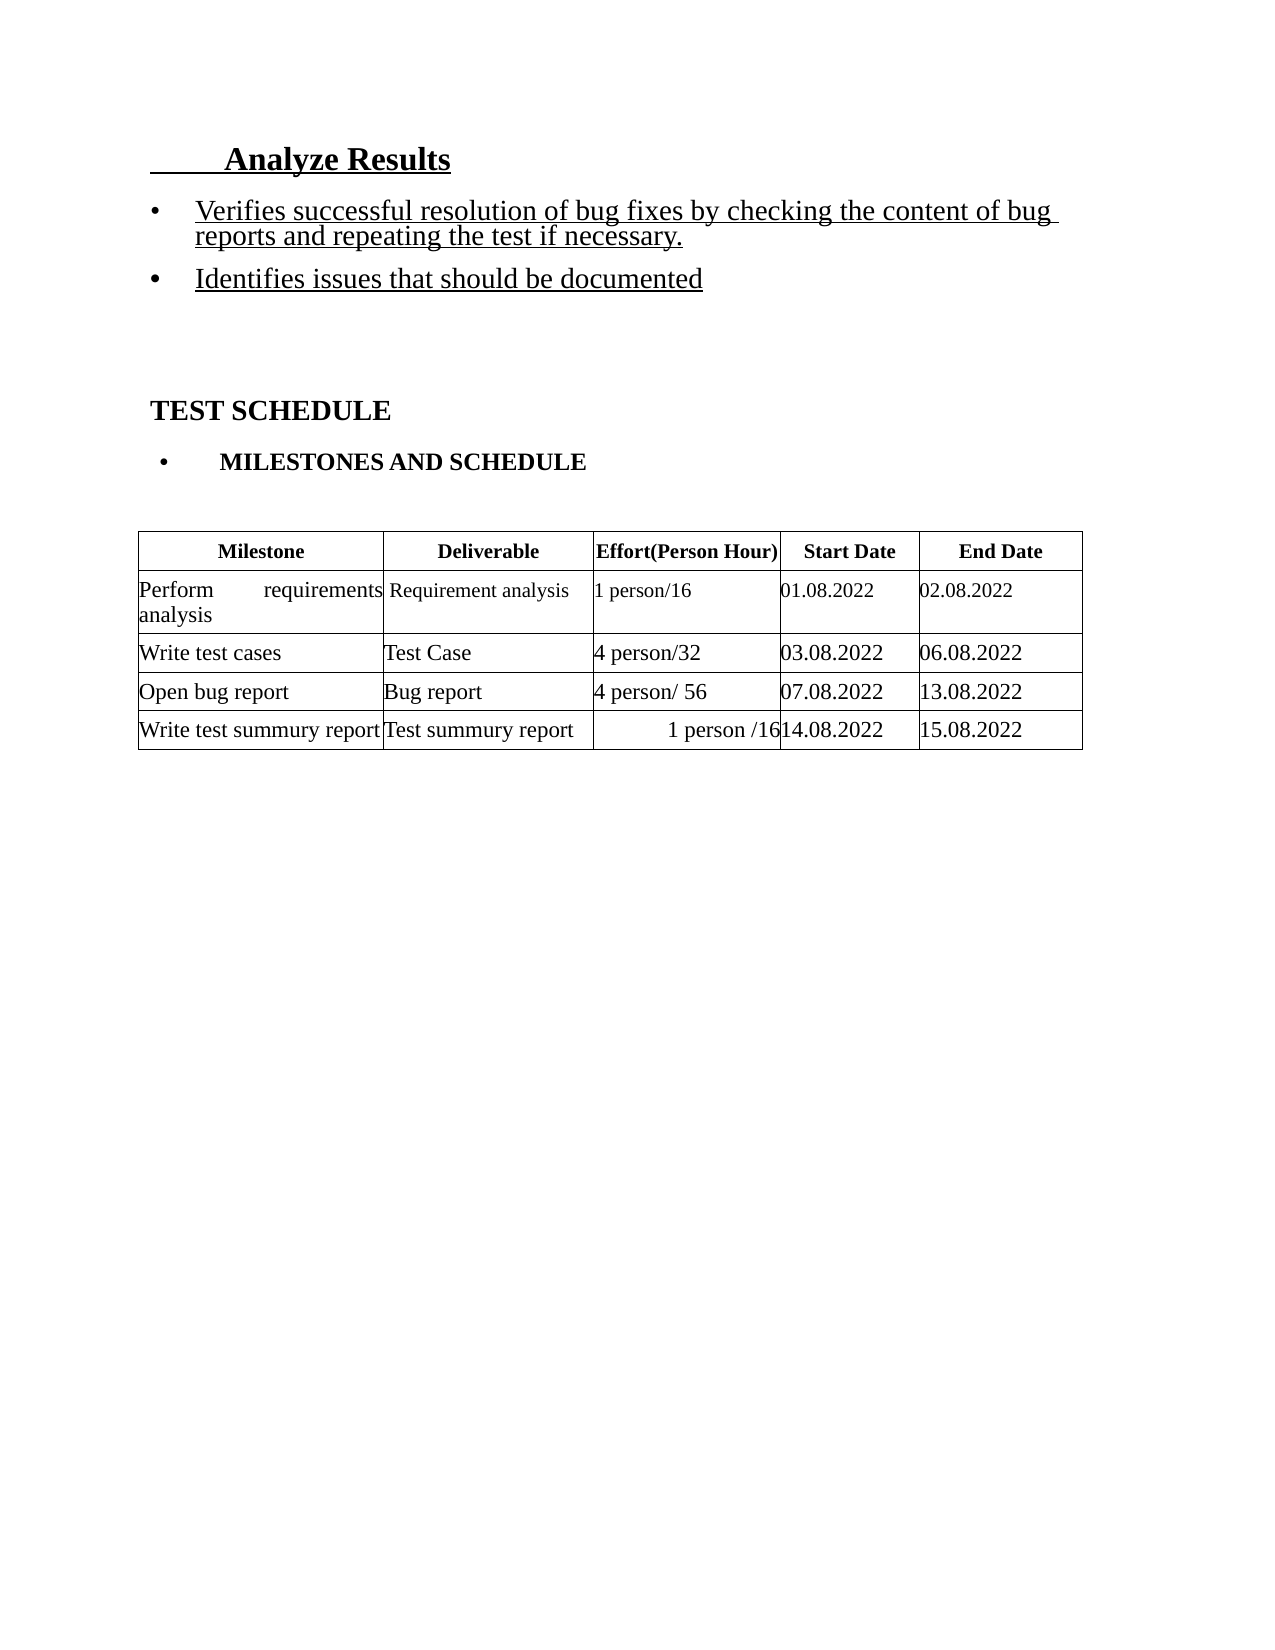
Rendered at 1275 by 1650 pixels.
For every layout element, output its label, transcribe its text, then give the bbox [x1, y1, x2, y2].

table_cell 1 person/16 [594, 571, 780, 633]
table_cell Perform requirements analysis [139, 571, 383, 633]
table_cell Requirement analysis [384, 571, 593, 633]
table_cell 13.08.2022 [920, 673, 1082, 710]
list Verifies successful resolution of bug fixes by checking the content of bug reports and repeating the test if necessary. [150, 200, 1125, 250]
table_header End Date [920, 532, 1082, 570]
table_cell Test Case [384, 634, 593, 672]
table_cell 4 person/ 56 [594, 673, 780, 710]
text Test Schedule [150, 400, 1125, 425]
table_cell 01.08.2022 [781, 571, 919, 633]
table_cell Write test cases [139, 634, 383, 672]
table_cell 06.08.2022 [920, 634, 1082, 672]
table_cell 15.08.2022 [920, 711, 1082, 749]
table_header Milestone [139, 532, 383, 570]
table_cell 4 person/32 [594, 634, 780, 672]
table_header Deliverable [384, 532, 593, 570]
table_cell Test summury report [384, 711, 593, 749]
table_header Start Date [781, 532, 919, 570]
table_cell Bug report [384, 673, 593, 710]
table_cell 03.08.2022 [781, 634, 919, 672]
list Milestones and schedule [159, 450, 1125, 475]
text Analyze Results [150, 150, 1125, 175]
list Identifies issues that should be documented [150, 269, 1125, 294]
table_cell 14.08.2022 [781, 711, 919, 749]
table_cell 07.08.2022 [781, 673, 919, 710]
table_cell Write test summury report [139, 711, 383, 749]
table_header Effort(Person Hour) [594, 532, 780, 570]
table_cell 02.08.2022 [920, 571, 1082, 633]
table_cell Open bug report [139, 673, 383, 710]
table_cell 1 person /16 [594, 711, 780, 749]
